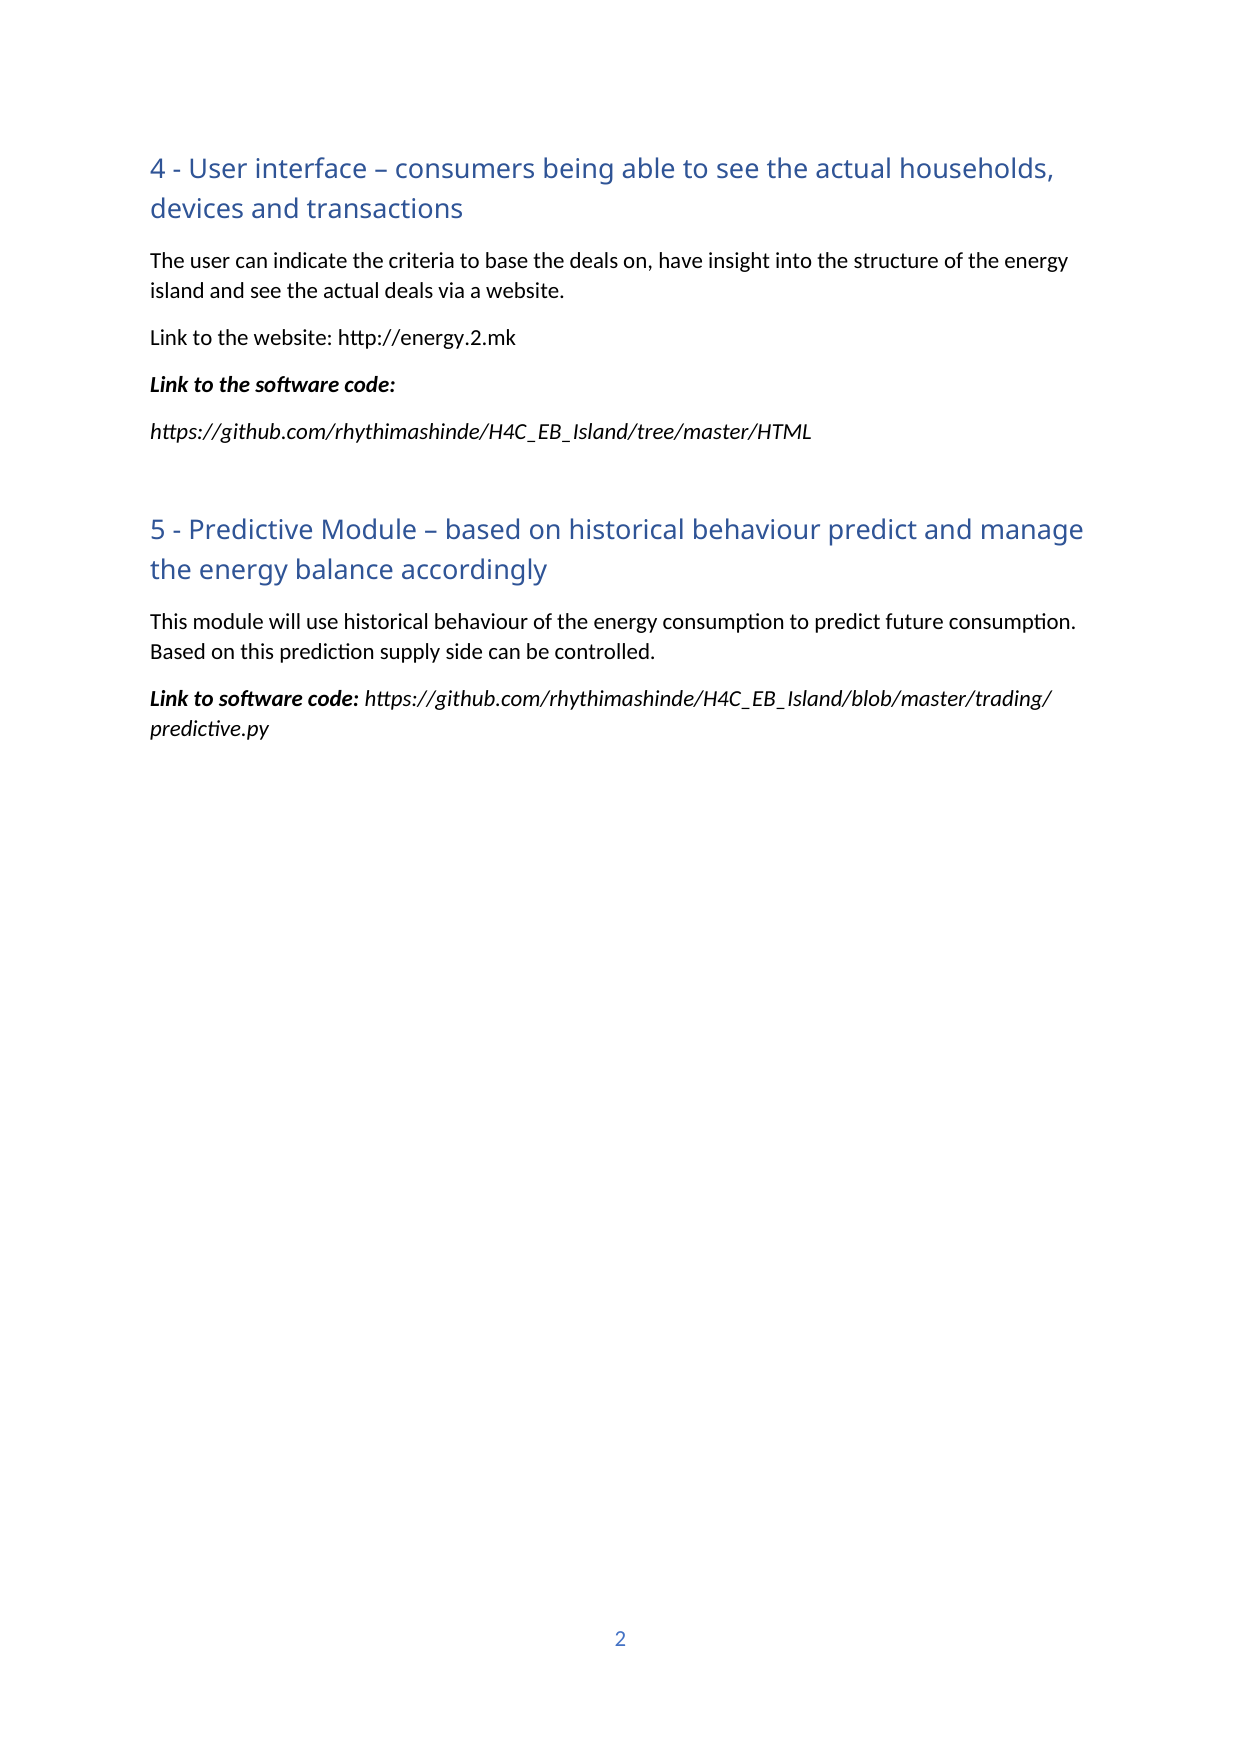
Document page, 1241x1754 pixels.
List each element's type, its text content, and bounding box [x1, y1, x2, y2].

text 5 - Predictive Module – based on historical behaviour predict and manage the energy balance accordingly [150, 511, 1090, 587]
text This module will use historical behaviour of the energy consumption to predict future consumption. Based on this prediction supply side can be controlled. [150, 607, 1090, 665]
text Link to the website: http://energy.2.mk [150, 323, 1090, 351]
text https://github.com/rhythimashinde/H4C_EB_Island/tree/master/HTML [150, 417, 1090, 445]
text Link to software code: https://github.com/rhythimashinde/H4C_EB_Island/blob/master/trading/predictive.py [150, 684, 1090, 742]
text Link to the software code: [150, 370, 1090, 398]
text The user can indicate the criteria to base the deals on, have insight into the structure of the energy island and see the actual deals via a website. [150, 246, 1090, 304]
text 4 - User interface – consumers being able to see the actual households, devices and transactions [150, 150, 1090, 227]
